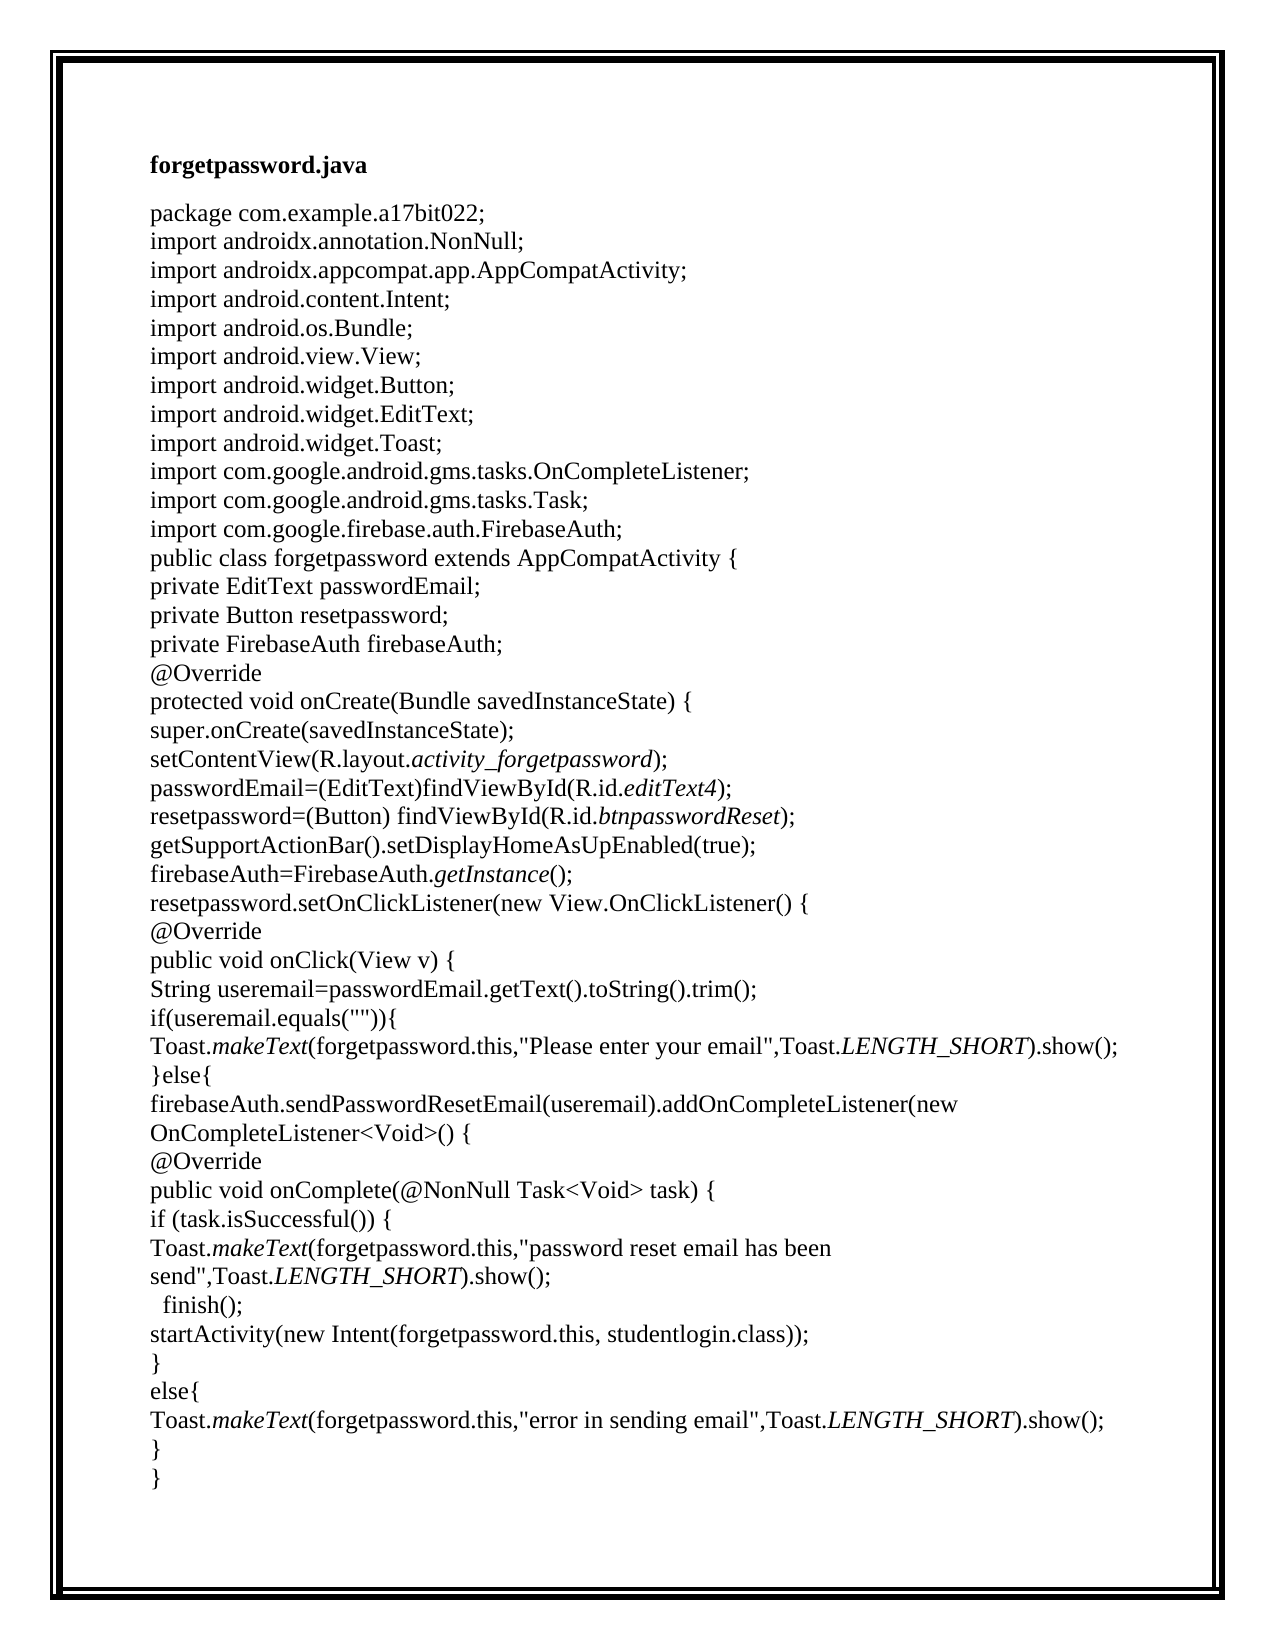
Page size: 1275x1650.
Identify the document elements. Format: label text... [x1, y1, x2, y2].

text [150, 198, 1125, 1491]
text forgetpassword.java [150, 150, 1125, 179]
